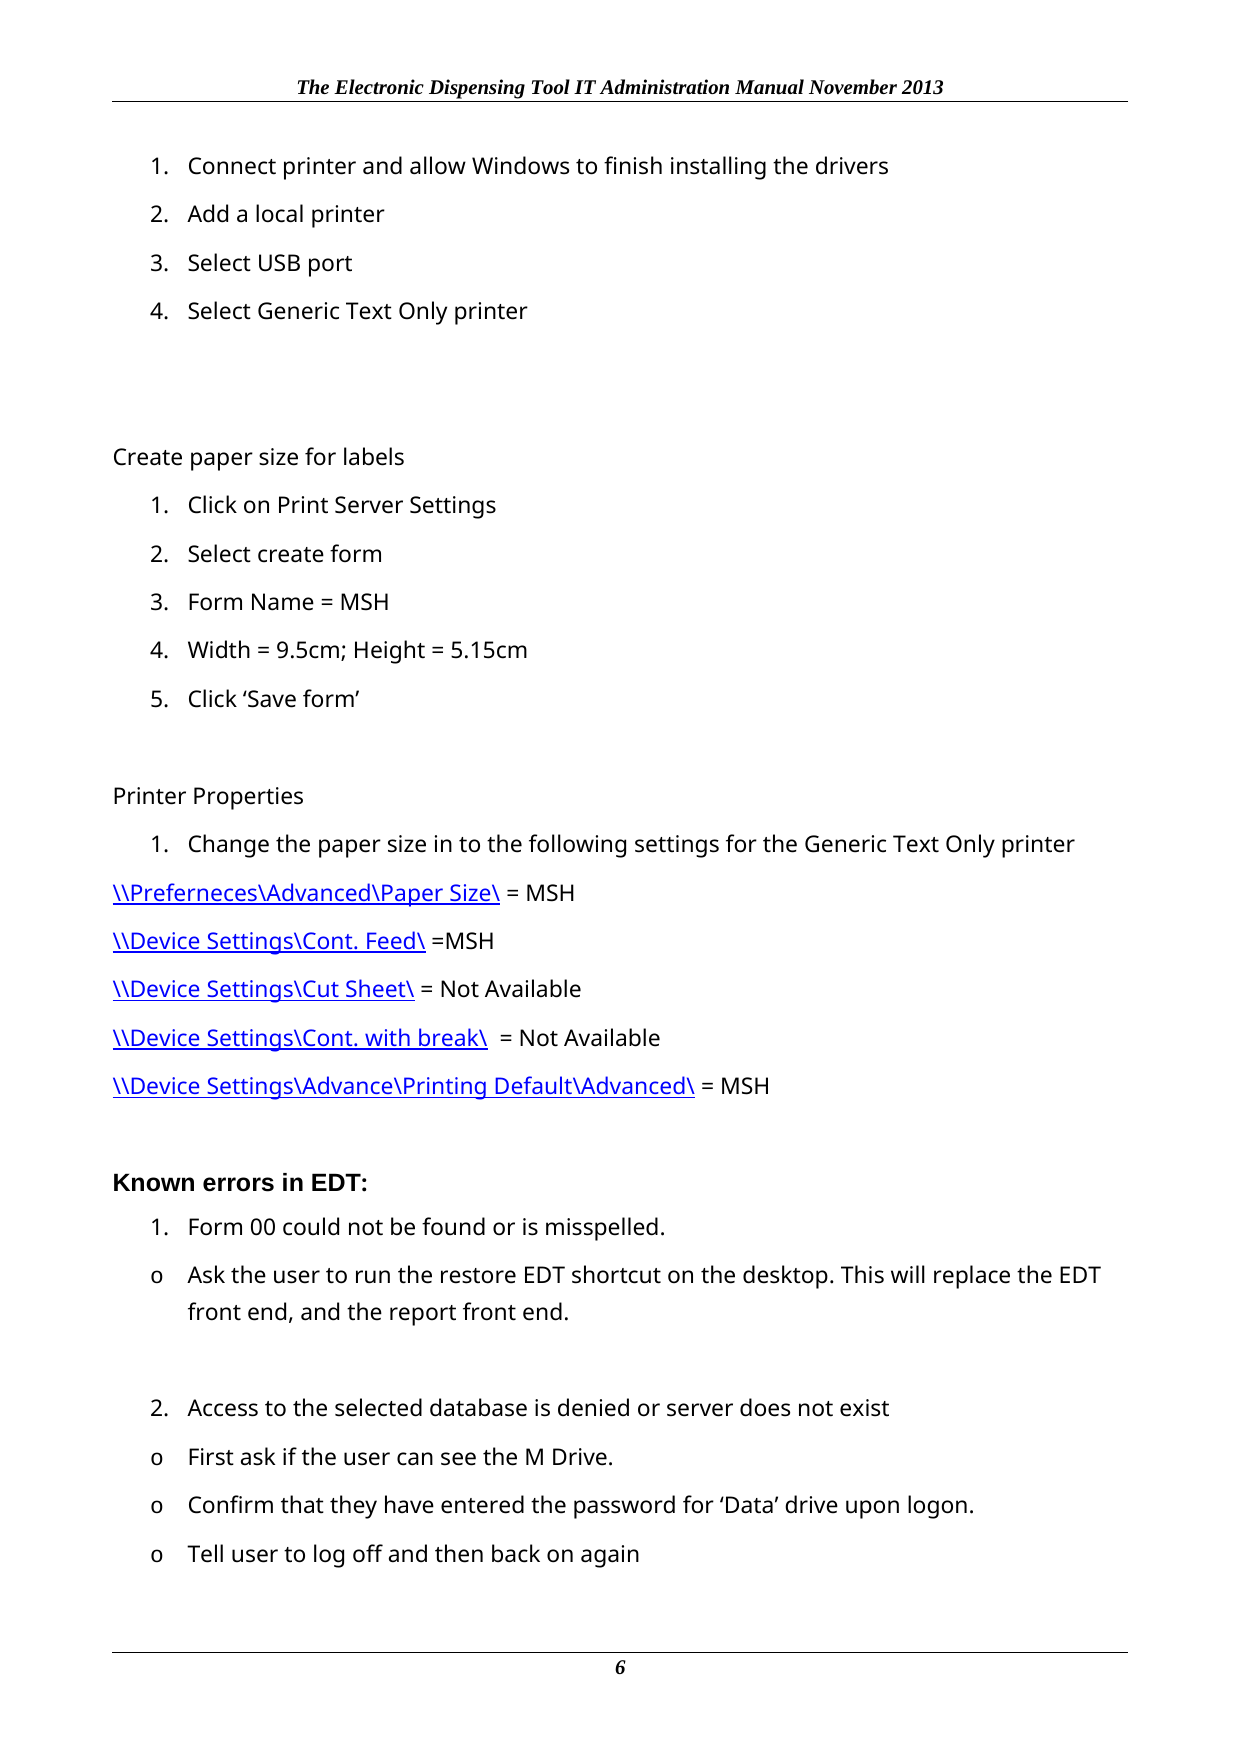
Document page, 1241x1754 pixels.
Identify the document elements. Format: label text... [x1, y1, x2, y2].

list Click ‘Save form’ [150, 683, 1128, 714]
title Known errors in EDT: [112, 1167, 1128, 1198]
list Width = 9.5cm; Height = 5.15cm [150, 634, 1128, 666]
text \\Device Settings\Advance\Printing Default\Advanced\ = MSH [112, 1070, 1128, 1102]
text \\Device Settings\Cont. with break\ = Not Available [112, 1022, 1128, 1053]
text Printer Properties [112, 780, 1128, 811]
list Ask the user to run the restore EDT shortcut on the desktop. This will replace the EDT front end, and the report front end. [150, 1259, 1128, 1327]
list Click on Print Server Settings [150, 489, 1128, 520]
list Connect printer and allow Windows to finish installing the drivers [150, 150, 1128, 181]
list Access to the selected database is denied or server does not exist [150, 1392, 1128, 1423]
list Confirm that they have entered the password for ‘Data’ drive upon logon. [150, 1489, 1128, 1521]
text Create paper size for labels [112, 441, 1128, 472]
list Select Generic Text Only printer [150, 295, 1128, 327]
text \\Device Settings\Cut Sheet\ = Not Available [112, 973, 1128, 1005]
list Change the paper size in to the following settings for the Generic Text Only printer [150, 828, 1128, 859]
list Select USB port [150, 247, 1128, 278]
text \\Preferneces\Advanced\Paper Size\ = MSH [112, 877, 1128, 908]
text \\Device Settings\Cont. Feed\ =MSH [112, 925, 1128, 956]
list Add a local printer [150, 198, 1128, 230]
list Tell user to log off and then back on again [150, 1538, 1128, 1569]
list Form Name = MSH [150, 586, 1128, 617]
list First ask if the user can see the M Drive. [150, 1441, 1128, 1472]
list Form 00 could not be found or is misspelled. [150, 1211, 1128, 1242]
list Select create form [150, 537, 1128, 569]
